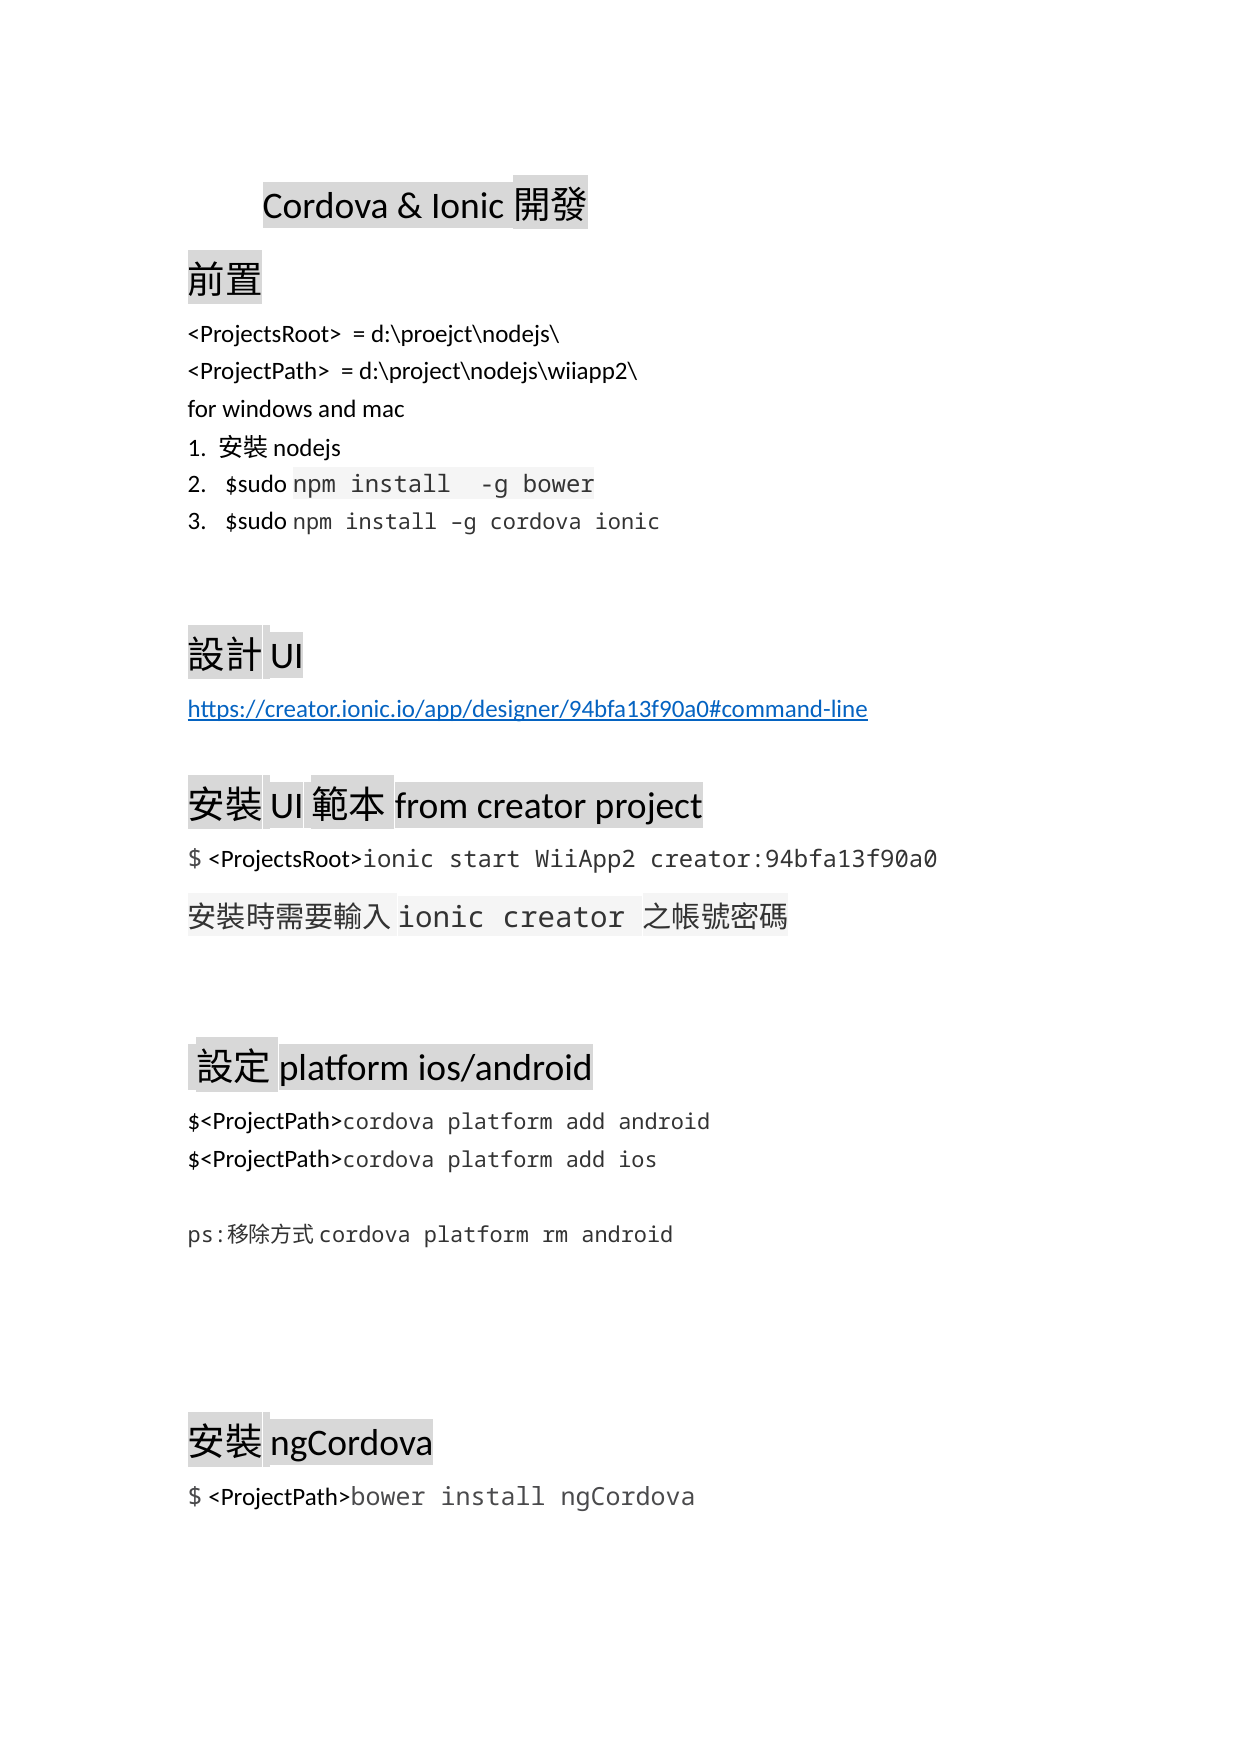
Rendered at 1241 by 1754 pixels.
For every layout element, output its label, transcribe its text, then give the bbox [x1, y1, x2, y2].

text <ProjectsRoot> = d:\proejct\nodejs\ <ProjectPath> = d:\project\nodejs\wiiapp2\ for windows and mac 1. 安裝nodejs [187, 314, 1053, 464]
list $sudo npm install –g cordova ionic [187, 502, 1053, 539]
text 前置 [187, 239, 1053, 314]
text https://creator.ionic.io/app/designer/94bfa13f90a0#command-line [187, 689, 1053, 764]
text 安裝ngCordova $ <ProjectPath>bower install ngCordova [187, 1252, 1053, 1514]
text $<ProjectPath>cordova platform add ios ps:移除方式cordova platform rm android [187, 1139, 1053, 1252]
text 安裝UI範本 from creator project $ <ProjectsRoot>ionic start WiiApp2 creator:94bfa13f90a0 安裝時需要輸入ionic creator 之帳號密碼 設定platform ios/android [187, 764, 1053, 1102]
text 設計UI [187, 614, 1053, 689]
text Cordova & Ionic 開發 [187, 164, 1053, 239]
text $<ProjectPath>cordova platform add android [187, 1102, 1053, 1139]
list $sudo npm install -g bower [187, 464, 1053, 502]
